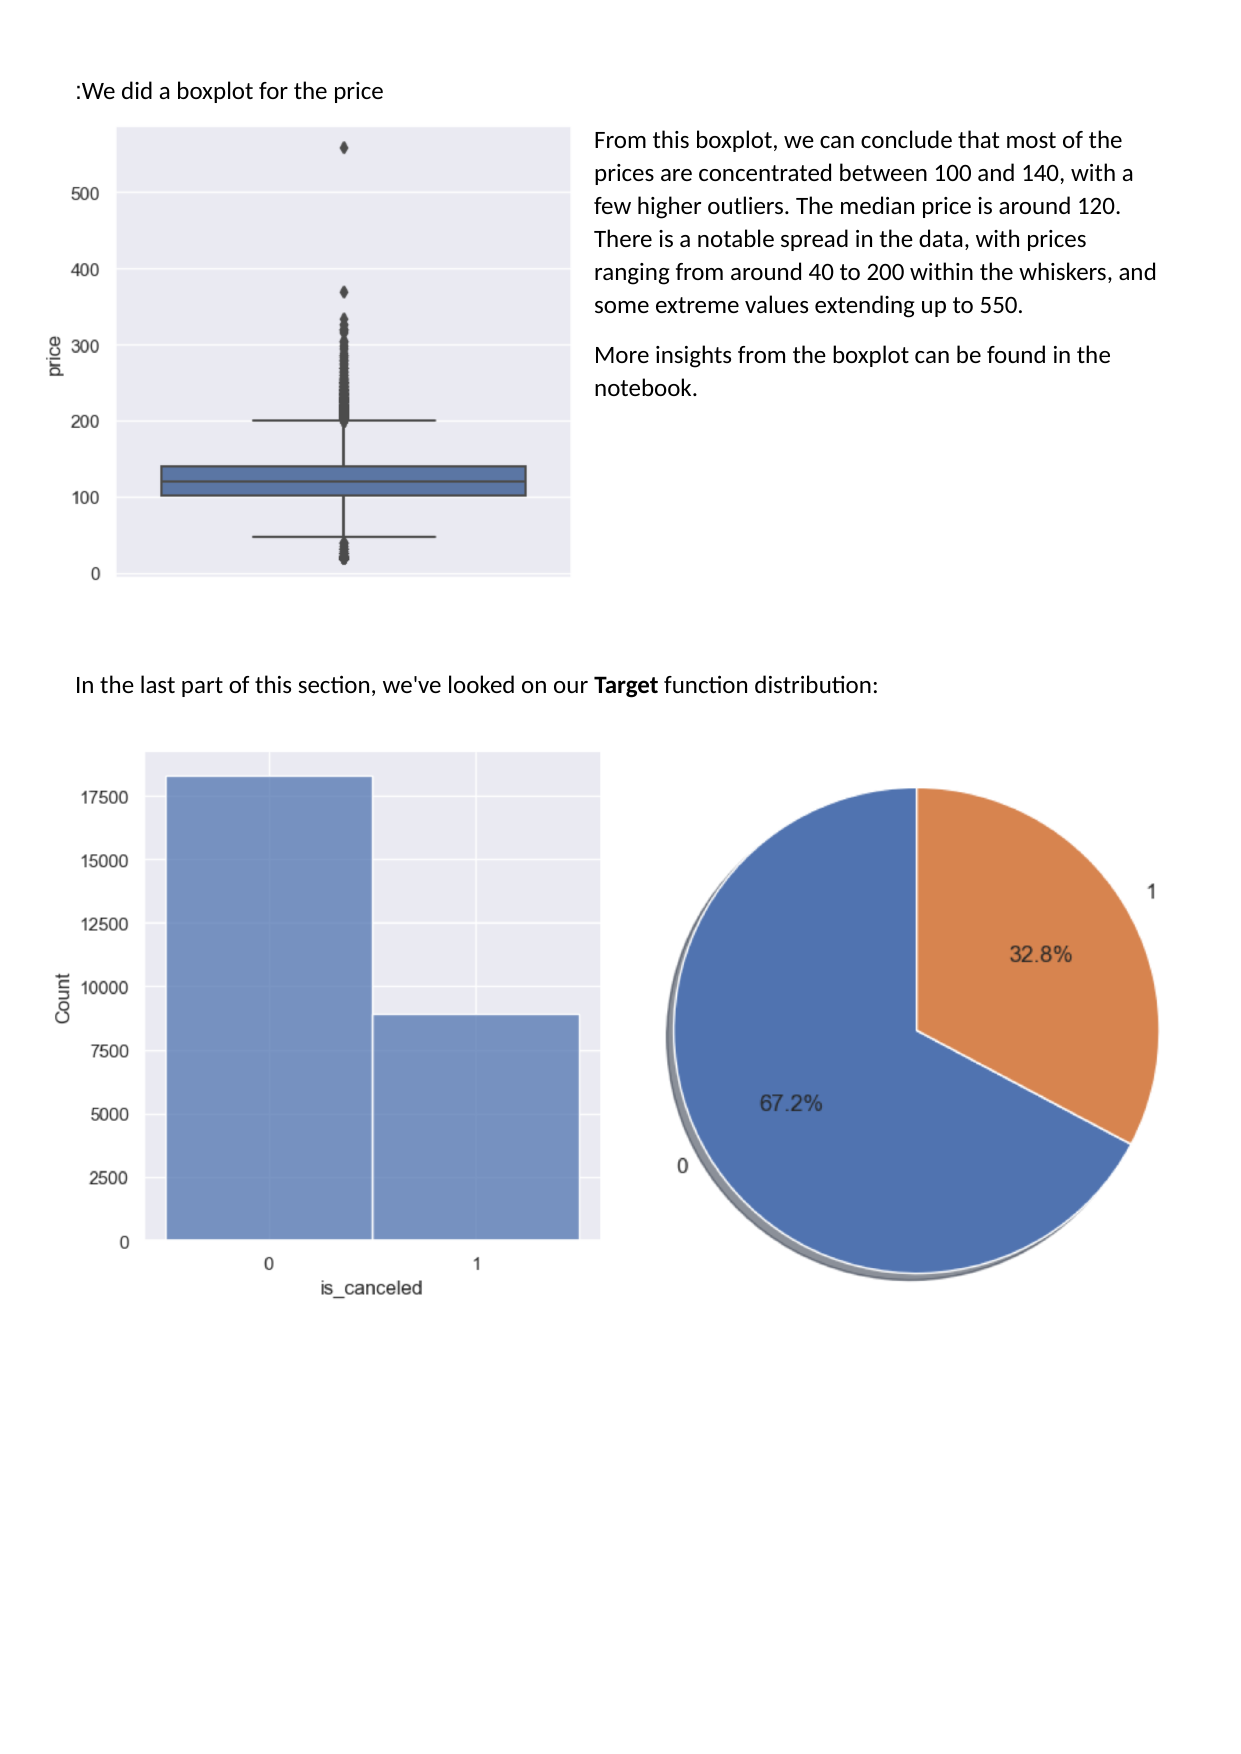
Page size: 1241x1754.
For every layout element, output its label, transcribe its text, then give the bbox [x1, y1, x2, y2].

text We did a boxplot for the price: [75, 75, 1165, 106]
text From this boxplot, we can conclude that most of the prices are concentrated between 100 and 140, with a few higher outliers. The median price is around 120. There is a notable spread in the data, with prices ranging from around 40 to 200 within the whiskers, and some extreme values extending up to 550. [575, 124, 1165, 320]
picture [42, 745, 610, 1313]
text More insights from the boxplot can be found in the notebook. [575, 339, 1165, 402]
picture [42, 120, 575, 596]
text In the last part of this section, we've looked on our Target function distribution: [75, 669, 1165, 700]
picture [631, 758, 1196, 1307]
